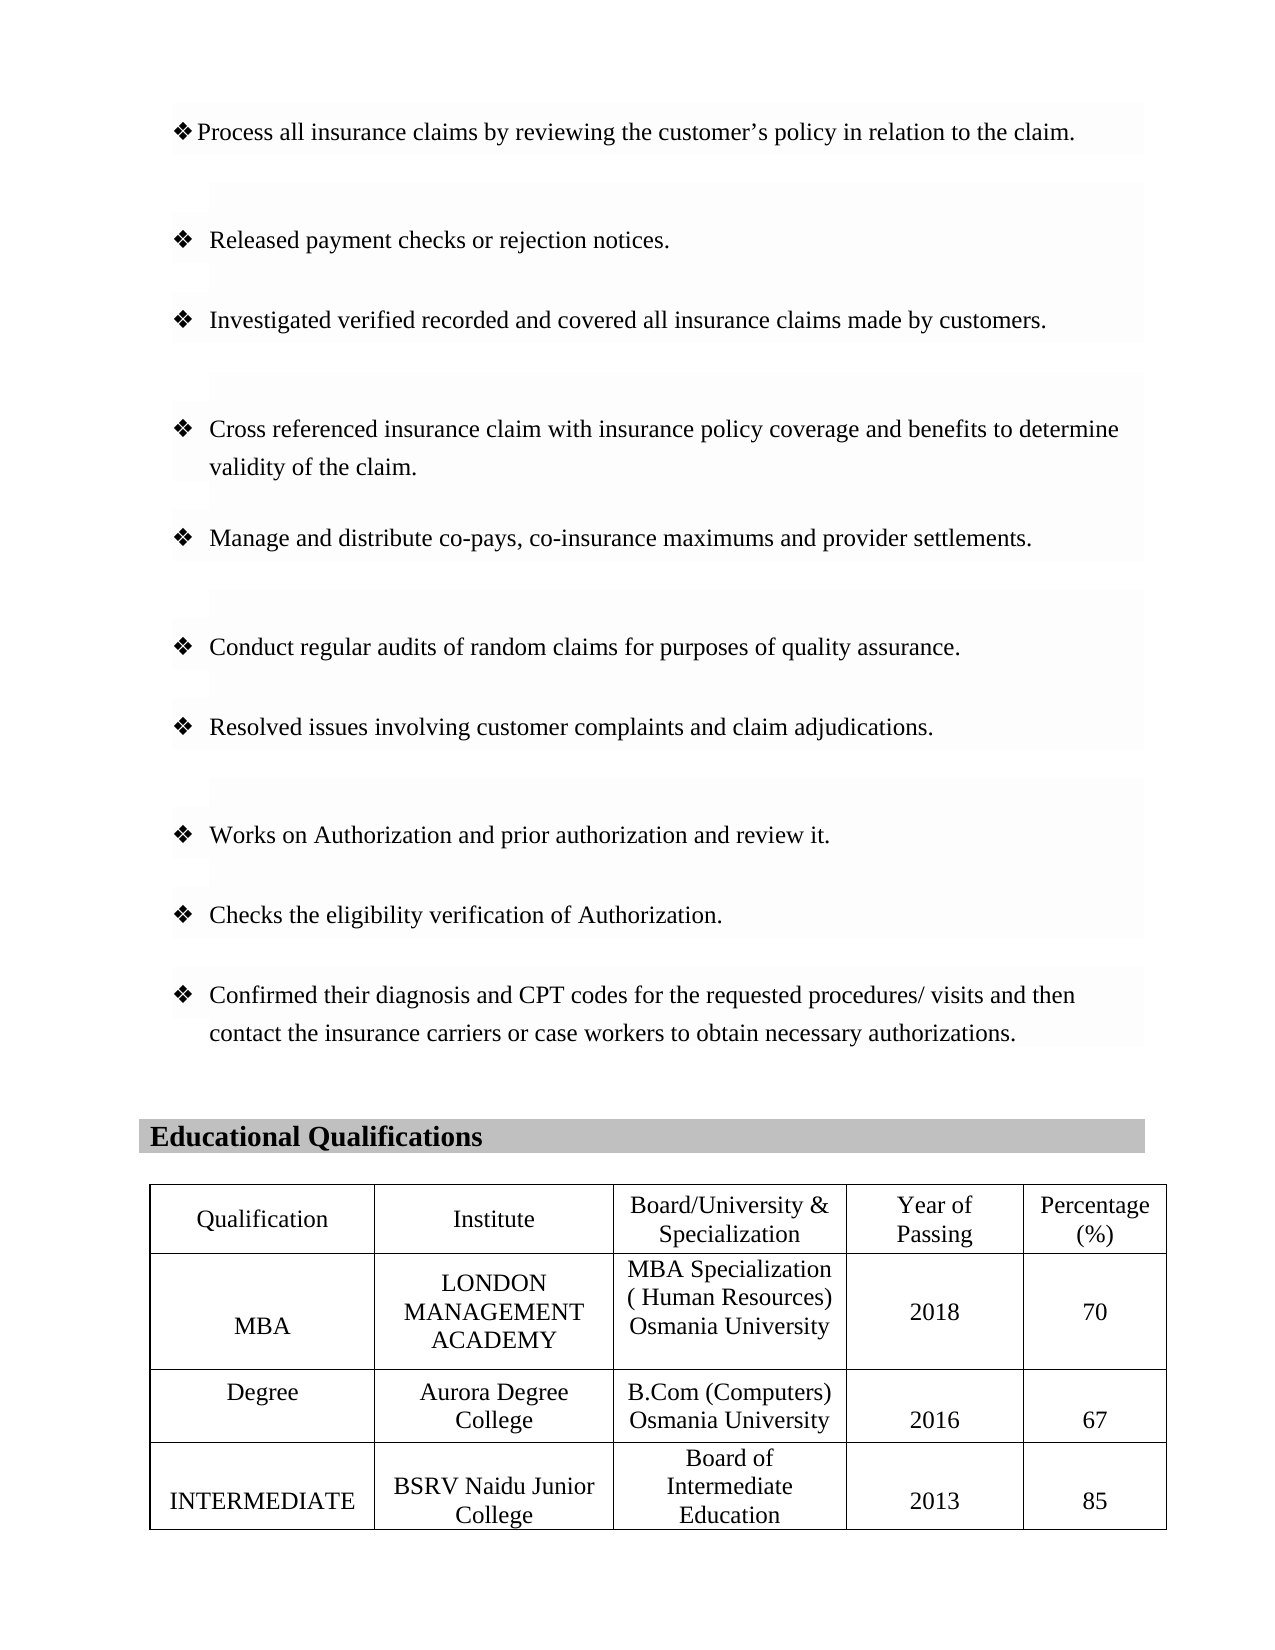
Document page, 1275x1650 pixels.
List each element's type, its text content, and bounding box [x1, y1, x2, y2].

table_header Educational Qualifications [139, 1119, 1145, 1153]
list Resolved issues involving customer complaints and claim adjudications. [172, 698, 1144, 749]
table_cell 2016 [847, 1370, 1023, 1442]
table_cell 85 [1024, 1443, 1166, 1529]
table_cell 2018 [847, 1254, 1023, 1369]
list Checks the eligibility verification of Authorization. [172, 887, 1144, 938]
table_cell Board of Intermediate Education [614, 1443, 846, 1529]
table_header Institute [375, 1185, 613, 1253]
table_header Percentage (%) [1024, 1185, 1166, 1253]
table_cell Degree [151, 1370, 374, 1442]
table_cell Aurora Degree College [375, 1370, 613, 1442]
table_cell 70 [1024, 1254, 1166, 1369]
table_cell 2013 [847, 1443, 1023, 1529]
list Works on Authorization and prior authorization and review it. [172, 807, 1144, 858]
list Released payment checks or rejection notices. [172, 212, 1144, 263]
table_header Year of Passing [847, 1185, 1023, 1253]
table_cell MBA Specialization ( Human Resources) Osmania University [614, 1254, 846, 1369]
list Manage and distribute co-pays, co-insurance maximums and provider settlements. [172, 509, 1144, 561]
table_cell LONDON MANAGEMENT ACADEMY [375, 1254, 613, 1369]
list Cross referenced insurance claim with insurance policy coverage and benefits to determine validity of the claim. [172, 401, 1144, 481]
table_cell BSRV Naidu Junior College [375, 1443, 613, 1529]
table_header Qualification [151, 1185, 374, 1253]
list Confirmed their diagnosis and CPT codes for the requested procedures/ visits and then [172, 967, 1144, 1018]
table_cell INTERMEDIATE [151, 1443, 374, 1529]
list Process all insurance claims by reviewing the customer’s policy in relation to the claim. [172, 103, 1144, 154]
table_header Board/University & Specialization [614, 1185, 846, 1253]
text contact the insurance carriers or case workers to obtain necessary authorizations. [209, 1018, 1144, 1047]
table_cell MBA [151, 1254, 374, 1369]
table_cell 67 [1024, 1370, 1166, 1442]
table_cell B.Com (Computers) Osmania University [614, 1370, 846, 1442]
list Conduct regular audits of random claims for purposes of quality assurance. [172, 618, 1144, 669]
list Investigated verified recorded and covered all insurance claims made by customers. [172, 292, 1144, 343]
